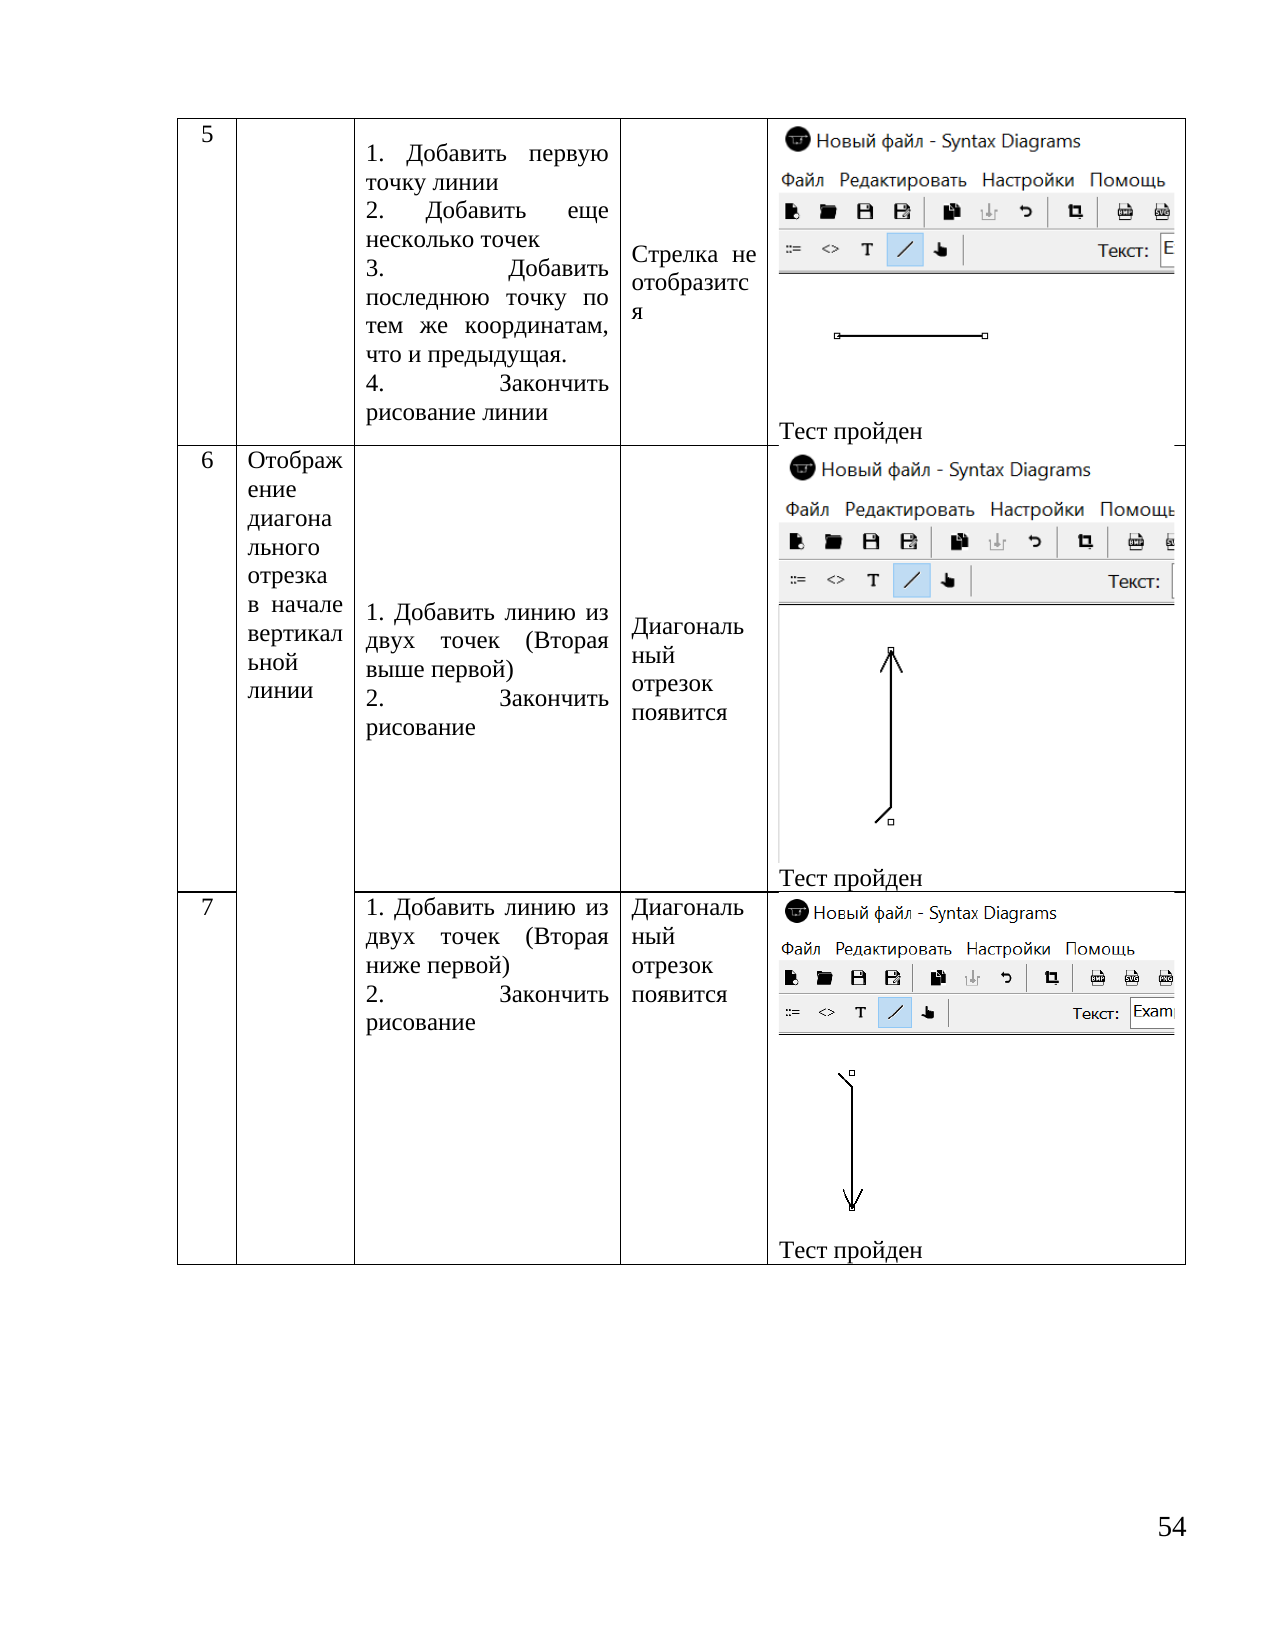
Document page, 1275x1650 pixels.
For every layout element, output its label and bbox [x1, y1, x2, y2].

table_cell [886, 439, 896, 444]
picture [778, 445, 1175, 863]
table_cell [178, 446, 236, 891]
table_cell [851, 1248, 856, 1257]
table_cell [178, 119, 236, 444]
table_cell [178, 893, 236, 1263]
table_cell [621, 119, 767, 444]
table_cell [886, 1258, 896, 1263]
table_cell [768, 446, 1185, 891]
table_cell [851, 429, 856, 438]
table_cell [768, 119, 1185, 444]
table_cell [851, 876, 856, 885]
picture [778, 892, 1175, 1235]
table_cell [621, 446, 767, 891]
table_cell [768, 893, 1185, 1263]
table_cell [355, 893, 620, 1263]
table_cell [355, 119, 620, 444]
picture [778, 119, 1175, 416]
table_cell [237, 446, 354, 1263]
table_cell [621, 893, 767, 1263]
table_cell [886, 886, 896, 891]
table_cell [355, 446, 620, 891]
